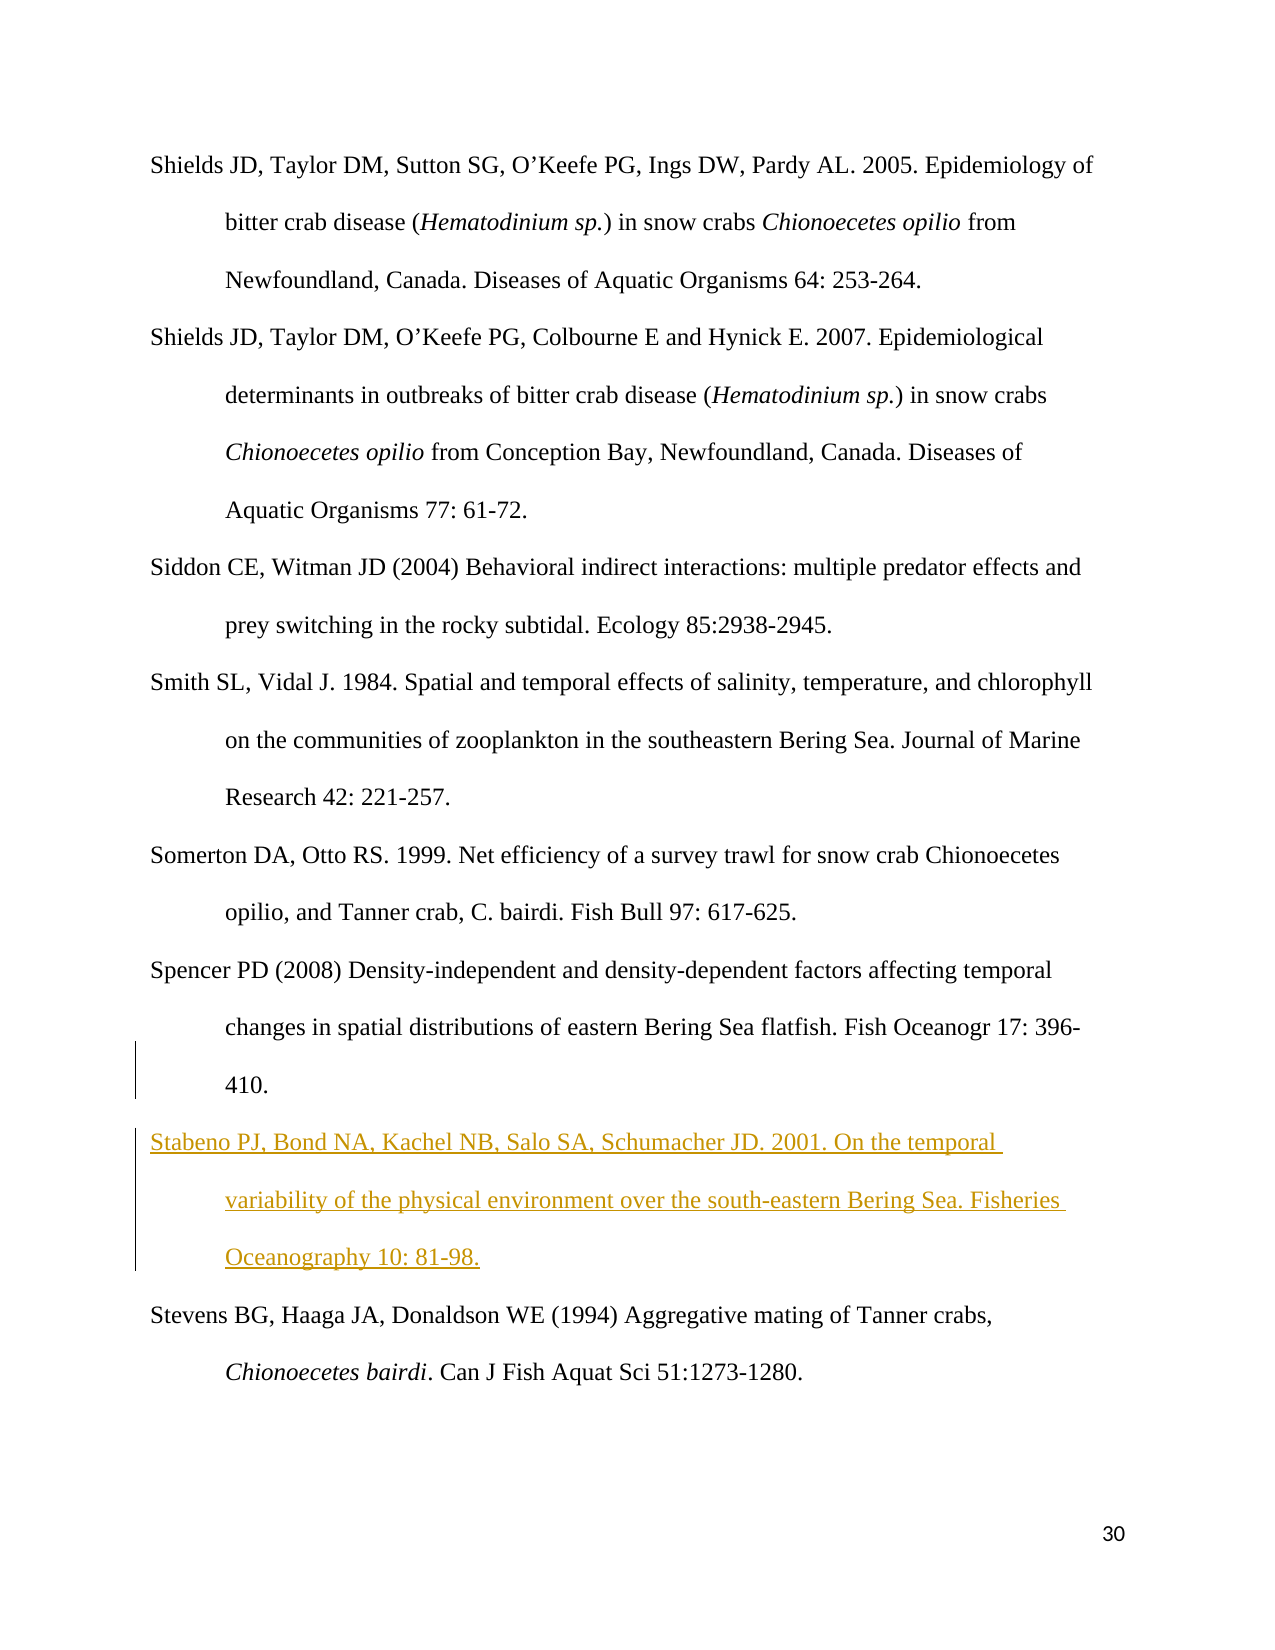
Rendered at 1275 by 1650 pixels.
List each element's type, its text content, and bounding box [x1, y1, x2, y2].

text Stevens BG, Haaga JA, Donaldson WE (1994) Aggregative mating of Tanner crabs, Chionoecetes bairdi. Can J Fish Aquat Sci 51:1273-1280. [150, 1300, 1095, 1386]
text Shields JD, Taylor DM, Sutton SG, O’Keefe PG, Ings DW, Pardy AL. 2005. Epidemiology of bitter crab disease (Hematodinium sp.) in snow crabs Chionoecetes opilio from Newfoundland, Canada. Diseases of Aquatic Organisms 64: 253-264. [150, 150, 1095, 294]
text Somerton DA, Otto RS. 1999. Net efficiency of a survey trawl for snow crab Chionoecetes opilio, and Tanner crab, C. bairdi. Fish Bull 97: 617-625. [150, 840, 1095, 926]
text Siddon CE, Witman JD (2004) Behavioral indirect interactions: multiple predator effects and prey switching in the rocky subtidal. Ecology 85:2938-2945. [150, 552, 1095, 639]
text Smith SL, Vidal J. 1984. Spatial and temporal effects of salinity, temperature, and chlorophyll on the communities of zooplankton in the southeastern Bering Sea. Journal of Marine Research 42: 221-257. [150, 667, 1095, 811]
text Spencer PD (2008) Density-independent and density-dependent factors affecting temporal changes in spatial distributions of eastern Bering Sea flatfish. Fish Oceanogr 17: 396-410. [150, 955, 1095, 1099]
text Shields JD, Taylor DM, O’Keefe PG, Colbourne E and Hynick E. 2007. Epidemiological determinants in outbreaks of bitter crab disease (Hematodinium sp.) in snow crabs Chionoecetes opilio from Conception Bay, Newfoundland, Canada. Diseases of Aquatic Organisms 77: 61-72. [150, 322, 1095, 524]
